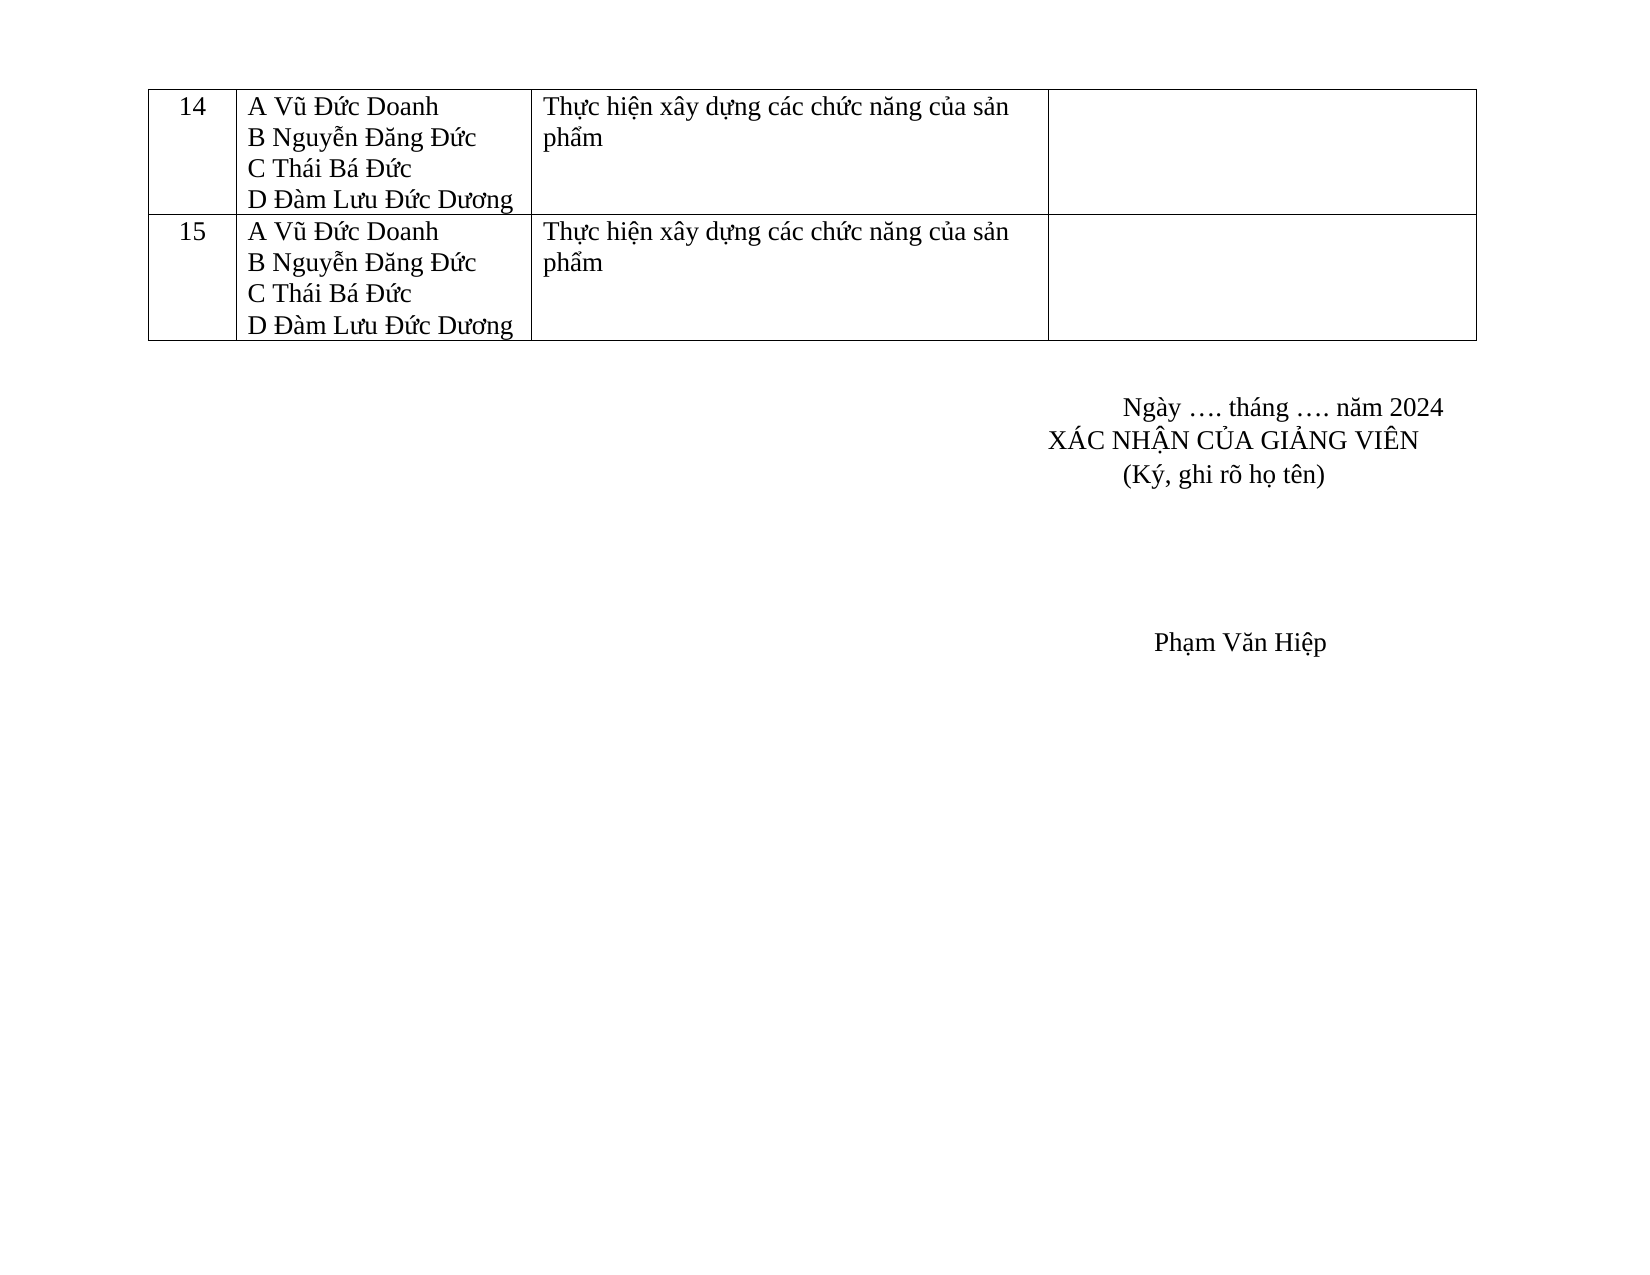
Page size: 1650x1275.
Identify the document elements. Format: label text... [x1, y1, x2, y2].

table_cell 14 [149, 90, 236, 214]
table_cell 15 [149, 215, 236, 340]
text Ngày …. tháng …. năm 2024 [148, 391, 1532, 422]
table_cell [1049, 215, 1476, 340]
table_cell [237, 90, 531, 214]
text (Ký, ghi rõ họ tên) [148, 458, 1532, 489]
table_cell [532, 215, 1048, 340]
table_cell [532, 90, 1048, 214]
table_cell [237, 215, 531, 340]
text Phạm Văn Hiệp [148, 626, 1532, 657]
text XÁC NHẬN CỦA GIẢNG VIÊN [148, 425, 1532, 456]
table_cell [1049, 90, 1476, 214]
